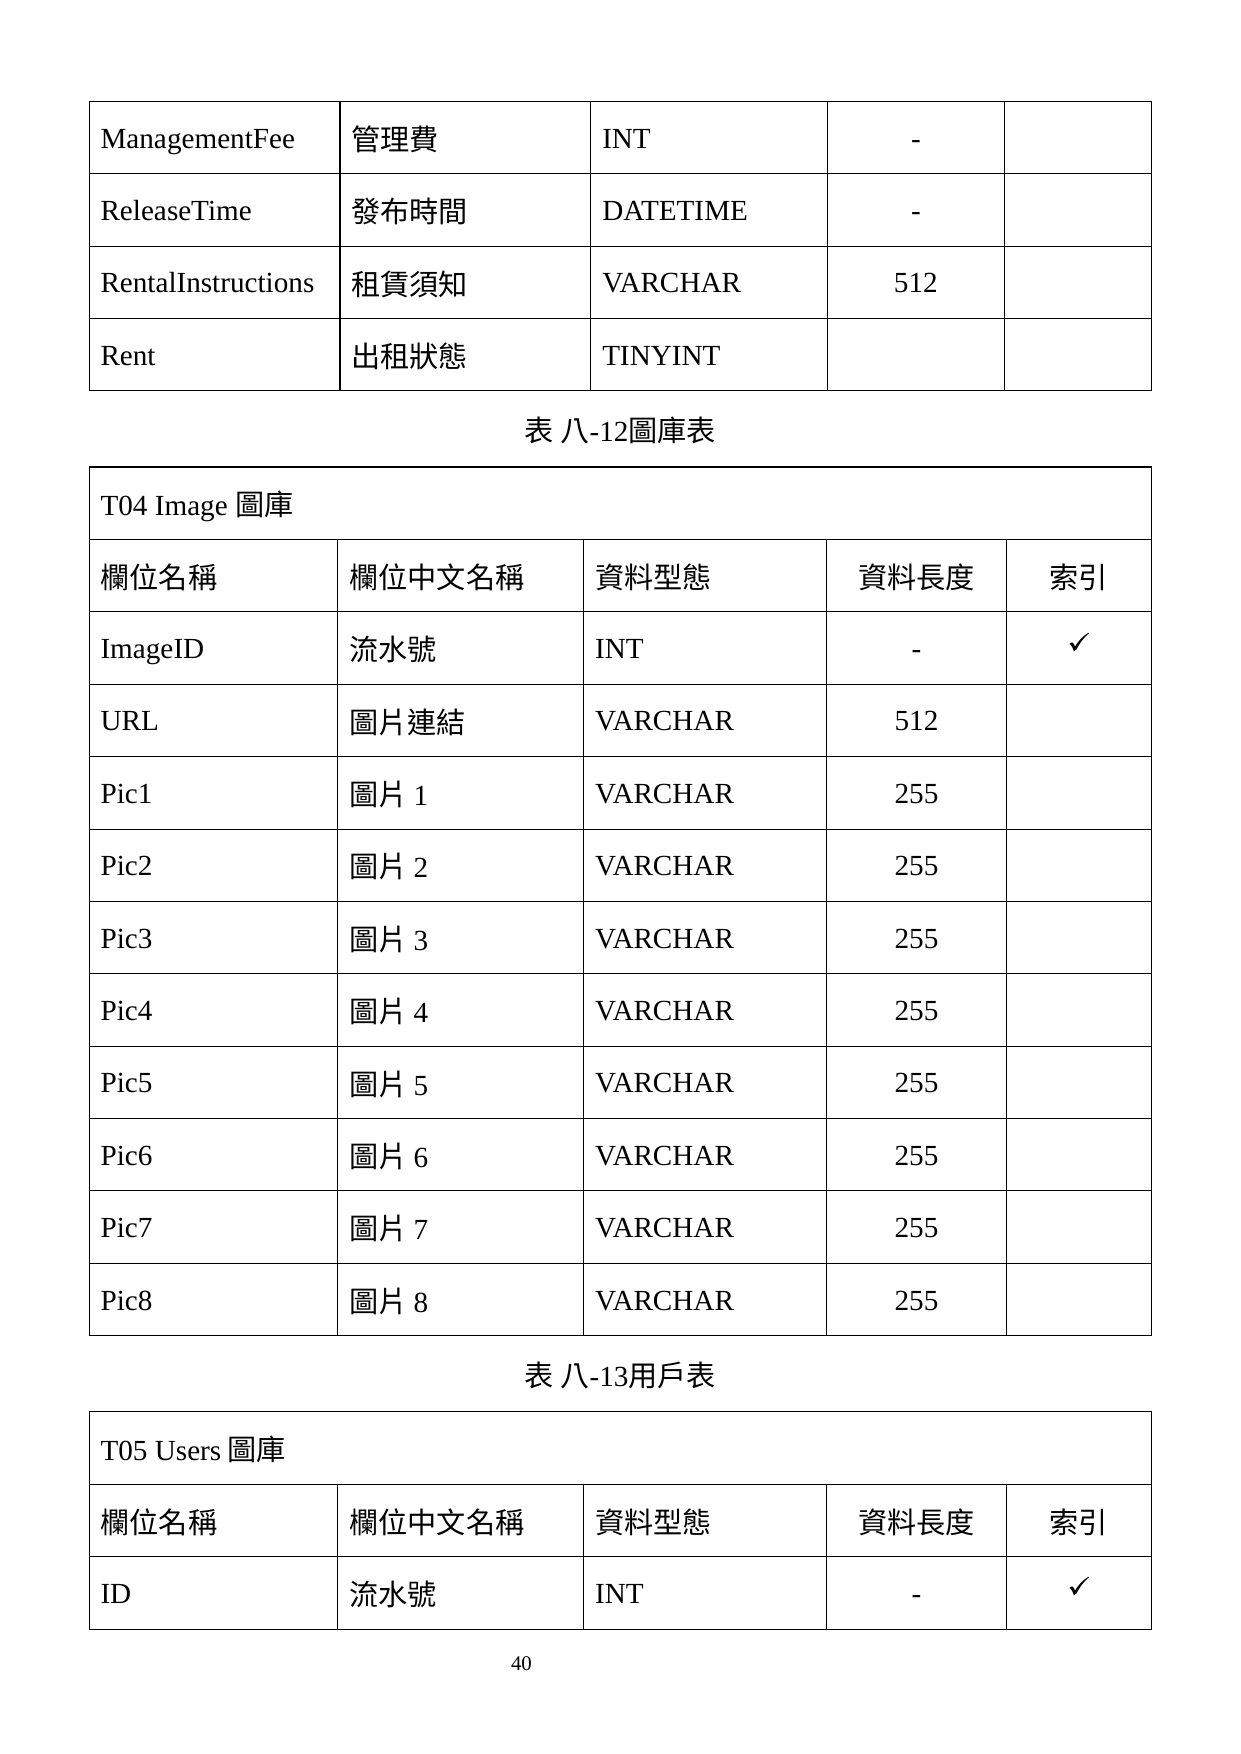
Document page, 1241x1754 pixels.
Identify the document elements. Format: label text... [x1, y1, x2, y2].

table_cell [1007, 1191, 1151, 1263]
table_cell 255 [827, 1264, 1006, 1335]
table_cell VARCHAR [584, 1047, 826, 1118]
table_cell ImageID [90, 612, 337, 684]
table_cell 流水號 [338, 1557, 583, 1628]
table_cell 圖片8 [338, 1264, 583, 1335]
table_cell Pic5 [90, 1047, 337, 1118]
table_cell VARCHAR [591, 247, 827, 318]
table_cell ManagementFee [90, 102, 339, 173]
table_cell 255 [827, 974, 1006, 1046]
table_cell TINYINT [591, 319, 827, 390]
table_cell [1007, 974, 1151, 1046]
table_cell [1005, 174, 1151, 246]
table_header T05 Users圖庫 [90, 1412, 1151, 1484]
table_cell 255 [827, 830, 1006, 901]
table_cell 圖片6 [338, 1119, 583, 1190]
table_cell ReleaseTime [90, 174, 339, 246]
table_cell 租賃須知 [341, 247, 590, 318]
table_cell Rent [90, 319, 339, 390]
table_cell [828, 319, 1004, 390]
table_cell 255 [827, 1191, 1006, 1263]
table_cell 管理費 [341, 102, 590, 173]
table_cell Pic6 [90, 1119, 337, 1190]
table_cell 圖片1 [338, 757, 583, 828]
table_cell [1007, 1119, 1151, 1190]
table_cell Pic7 [90, 1191, 337, 1263]
table_cell 圖片4 [338, 974, 583, 1046]
table_cell [1005, 247, 1151, 318]
table_cell 欄位中文名稱 [338, 1485, 583, 1556]
table_cell [1007, 685, 1151, 756]
table_cell - [828, 102, 1004, 173]
table_cell - [827, 612, 1006, 684]
table_cell 255 [827, 902, 1006, 973]
table_cell INT [584, 1557, 826, 1628]
table_cell Pic1 [90, 757, 337, 828]
table_cell VARCHAR [584, 685, 826, 756]
table_cell VARCHAR [584, 974, 826, 1046]
table_cell DATETIME [591, 174, 827, 246]
table_cell 流水號 [338, 612, 583, 684]
table_cell VARCHAR [584, 902, 826, 973]
table_cell VARCHAR [584, 757, 826, 828]
table_cell 出租狀態 [341, 319, 590, 390]
table_cell [1007, 1047, 1151, 1118]
table_cell [1005, 102, 1151, 173]
table_cell 圖片7 [338, 1191, 583, 1263]
table_cell [1007, 830, 1151, 901]
table_cell 255 [827, 757, 1006, 828]
table_cell INT [584, 612, 826, 684]
table_cell Pic2 [90, 830, 337, 901]
table_cell 資料型態 [584, 1485, 826, 1556]
table_cell 資料長度 [827, 1485, 1006, 1556]
table_cell VARCHAR [584, 1191, 826, 1263]
table_cell 圖片3 [338, 902, 583, 973]
table_cell 欄位中文名稱 [338, 540, 583, 611]
table_cell [1007, 902, 1151, 973]
table_cell 索引 [1007, 540, 1151, 611]
table_cell 資料型態 [584, 540, 826, 611]
table_header T04 Image 圖庫 [90, 468, 1151, 539]
table_cell 圖片2 [338, 830, 583, 901]
table_cell - [827, 1557, 1006, 1628]
table_cell 欄位名稱 [90, 1485, 337, 1556]
table_cell 資料長度 [827, 540, 1006, 611]
table_cell 圖片5 [338, 1047, 583, 1118]
table_cell INT [591, 102, 827, 173]
table_cell Pic3 [90, 902, 337, 973]
table_cell 圖片連結 [338, 685, 583, 756]
table_cell - [828, 174, 1004, 246]
table_cell URL [90, 685, 337, 756]
table_cell ID [90, 1557, 337, 1628]
table_cell 255 [827, 1119, 1006, 1190]
table_cell Pic4 [90, 974, 337, 1046]
table_cell [1005, 319, 1151, 390]
table_cell 512 [827, 685, 1006, 756]
table_cell RentalInstructions [90, 247, 339, 318]
table_cell VARCHAR [584, 1119, 826, 1190]
table_cell Pic8 [90, 1264, 337, 1335]
table_cell 欄位名稱 [90, 540, 337, 611]
table_cell 255 [827, 1047, 1006, 1118]
table_cell 發布時間 [341, 174, 590, 246]
table_cell [1007, 757, 1151, 828]
table_cell [1007, 1557, 1151, 1628]
table_cell VARCHAR [584, 1264, 826, 1335]
table_cell [1007, 1264, 1151, 1335]
table_cell [1007, 612, 1151, 684]
table_cell VARCHAR [584, 830, 826, 901]
table_cell 512 [828, 247, 1004, 318]
table_cell 索引 [1007, 1485, 1151, 1556]
